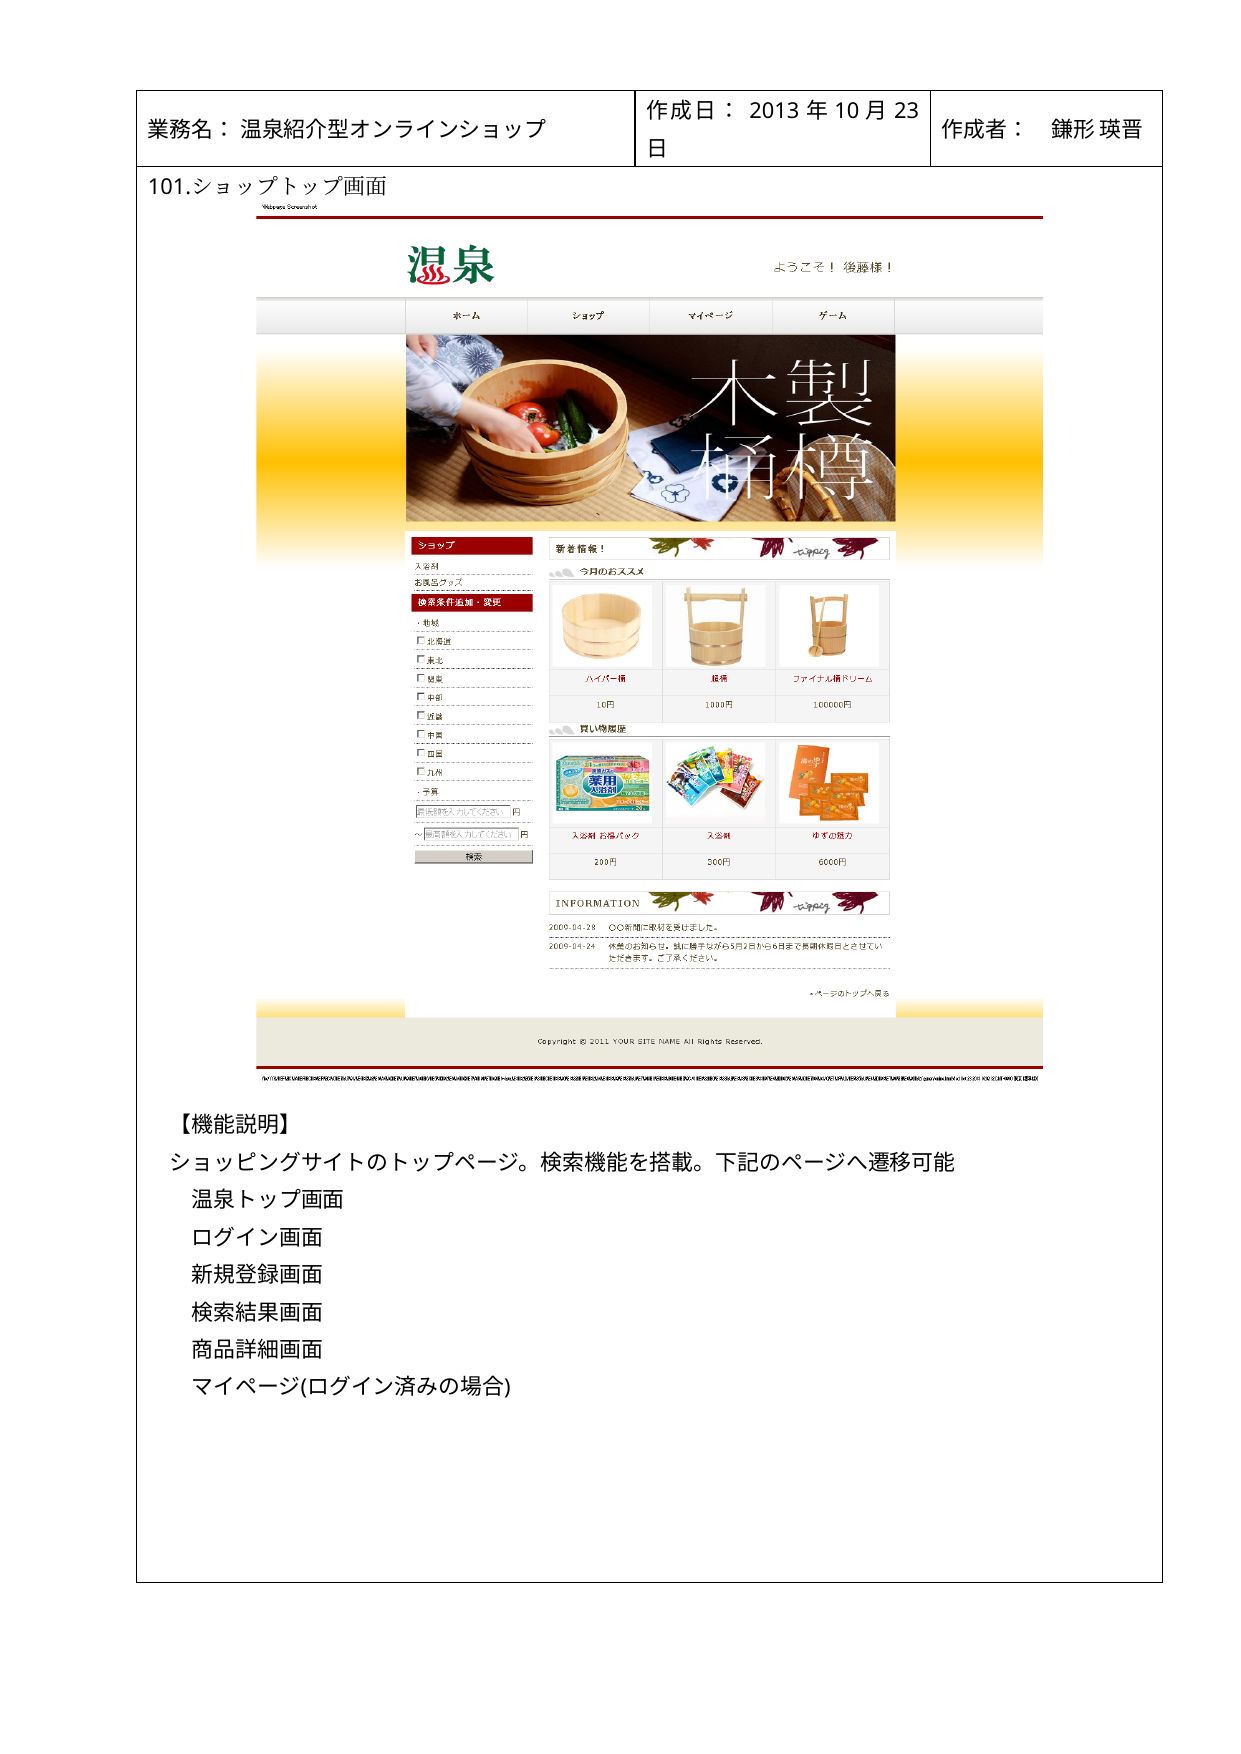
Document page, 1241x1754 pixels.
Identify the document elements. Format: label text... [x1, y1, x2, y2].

table_cell 101.ショップトップ画面 【機能説明】 ショッピングサイトのトップページ。検索機能を搭載。下記のページへ遷移可能 温泉トップ画面 ログイン画面 新規登録画面 検索結果画面 商品詳細画面 マイページ(ログイン済みの場合) [137, 167, 1162, 1582]
table_cell 作成日： 2013年10月23日 [636, 91, 930, 166]
table_cell 作成者： 鎌形 瑛晋 [931, 91, 1162, 166]
picture [256, 204, 1043, 1081]
table_cell 業務名： 温泉紹介型オンラインショップ [137, 91, 634, 166]
